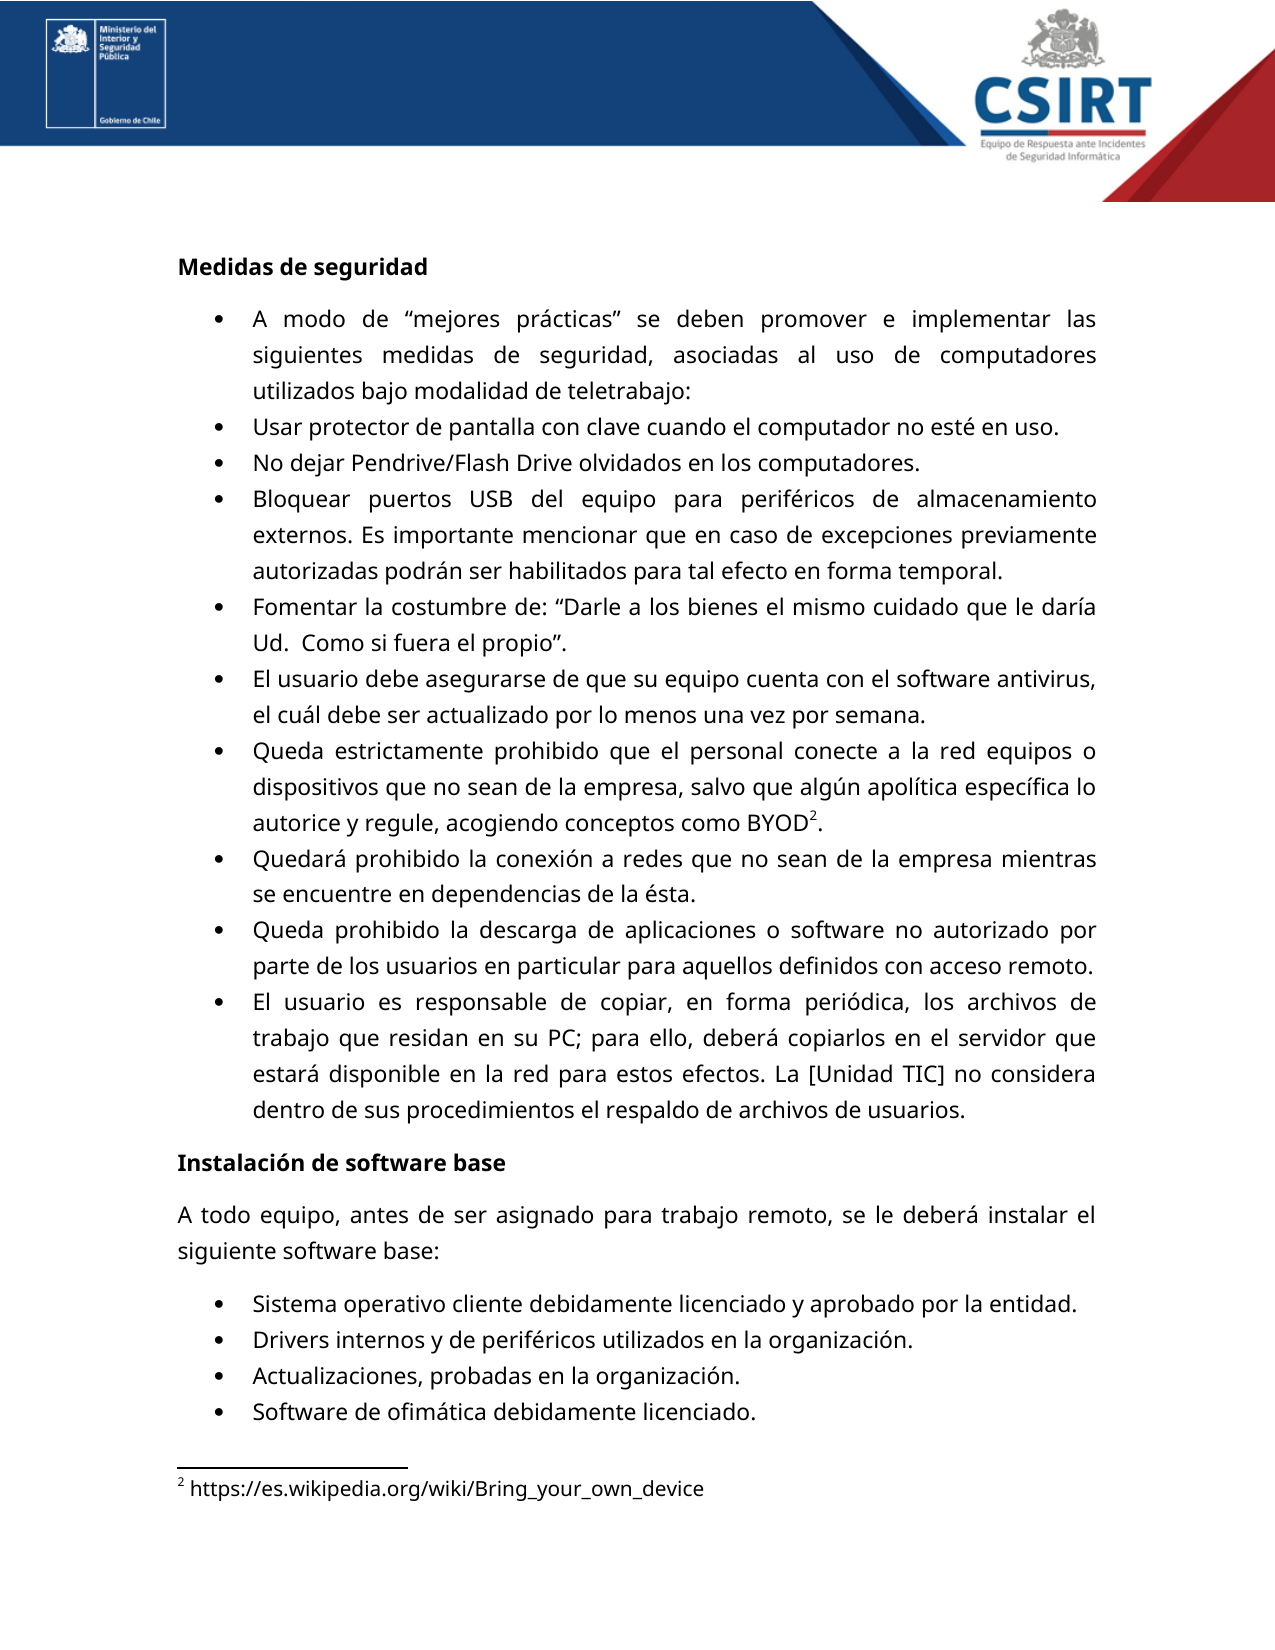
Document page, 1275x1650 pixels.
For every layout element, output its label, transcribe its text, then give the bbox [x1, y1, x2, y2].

list Queda prohibido la descarga de aplicaciones o software no autorizado por parte de los usuarios en particular para aquellos definidos con acceso remoto. [215, 914, 1098, 982]
list El usuario es responsable de copiar, en forma periódica, los archivos de trabajo que residan en su PC; para ello, deberá copiarlos en el servidor que estará disponible en la red para estos efectos. La [Unidad TIC] no considera dentro de sus procedimientos el respaldo de archivos de usuarios. [215, 986, 1098, 1125]
list Quedará prohibido la conexión a redes que no sean de la empresa mientras se encuentre en dependencias de la ésta. [215, 842, 1098, 910]
list Actualizaciones, probadas en la organización. [215, 1360, 1098, 1391]
text A todo equipo, antes de ser asignado para trabajo remoto, se le deberá instalar el siguiente software base: [177, 1199, 1098, 1266]
picture [0, 1, 1275, 202]
list Sistema operativo cliente debidamente licenciado y aprobado por la entidad. [215, 1288, 1098, 1319]
text Medidas de seguridad [177, 251, 1098, 282]
list El usuario debe asegurarse de que su equipo cuenta con el software antivirus, el cuál debe ser actualizado por lo menos una vez por semana. [215, 663, 1098, 730]
list Software de ofimática debidamente licenciado. [215, 1396, 1098, 1427]
list Drivers internos y de periféricos utilizados en la organización. [215, 1324, 1098, 1355]
list Usar protector de pantalla con clave cuando el computador no esté en uso. [215, 411, 1098, 442]
list A modo de “mejores prácticas” se deben promover e implementar las siguientes medidas de seguridad, asociadas al uso de computadores utilizados bajo modalidad de teletrabajo: [215, 303, 1098, 407]
list Fomentar la costumbre de: “Darle a los bienes el mismo cuidado que le daría Ud. Como si fuera el propio”. [215, 591, 1098, 658]
text Instalación de software base [177, 1147, 1098, 1178]
list No dejar Pendrive/Flash Drive olvidados en los computadores. [215, 447, 1098, 478]
list Queda estrictamente prohibido que el personal conecte a la red equipos o dispositivos que no sean de la empresa, salvo que algún apolítica específica lo autorice y regule, acogiendo conceptos como BYOD. [215, 735, 1098, 838]
list Bloquear puertos USB del equipo para periféricos de almacenamiento externos. Es importante mencionar que en caso de excepciones previamente autorizadas podrán ser habilitados para tal efecto en forma temporal. [215, 483, 1098, 586]
